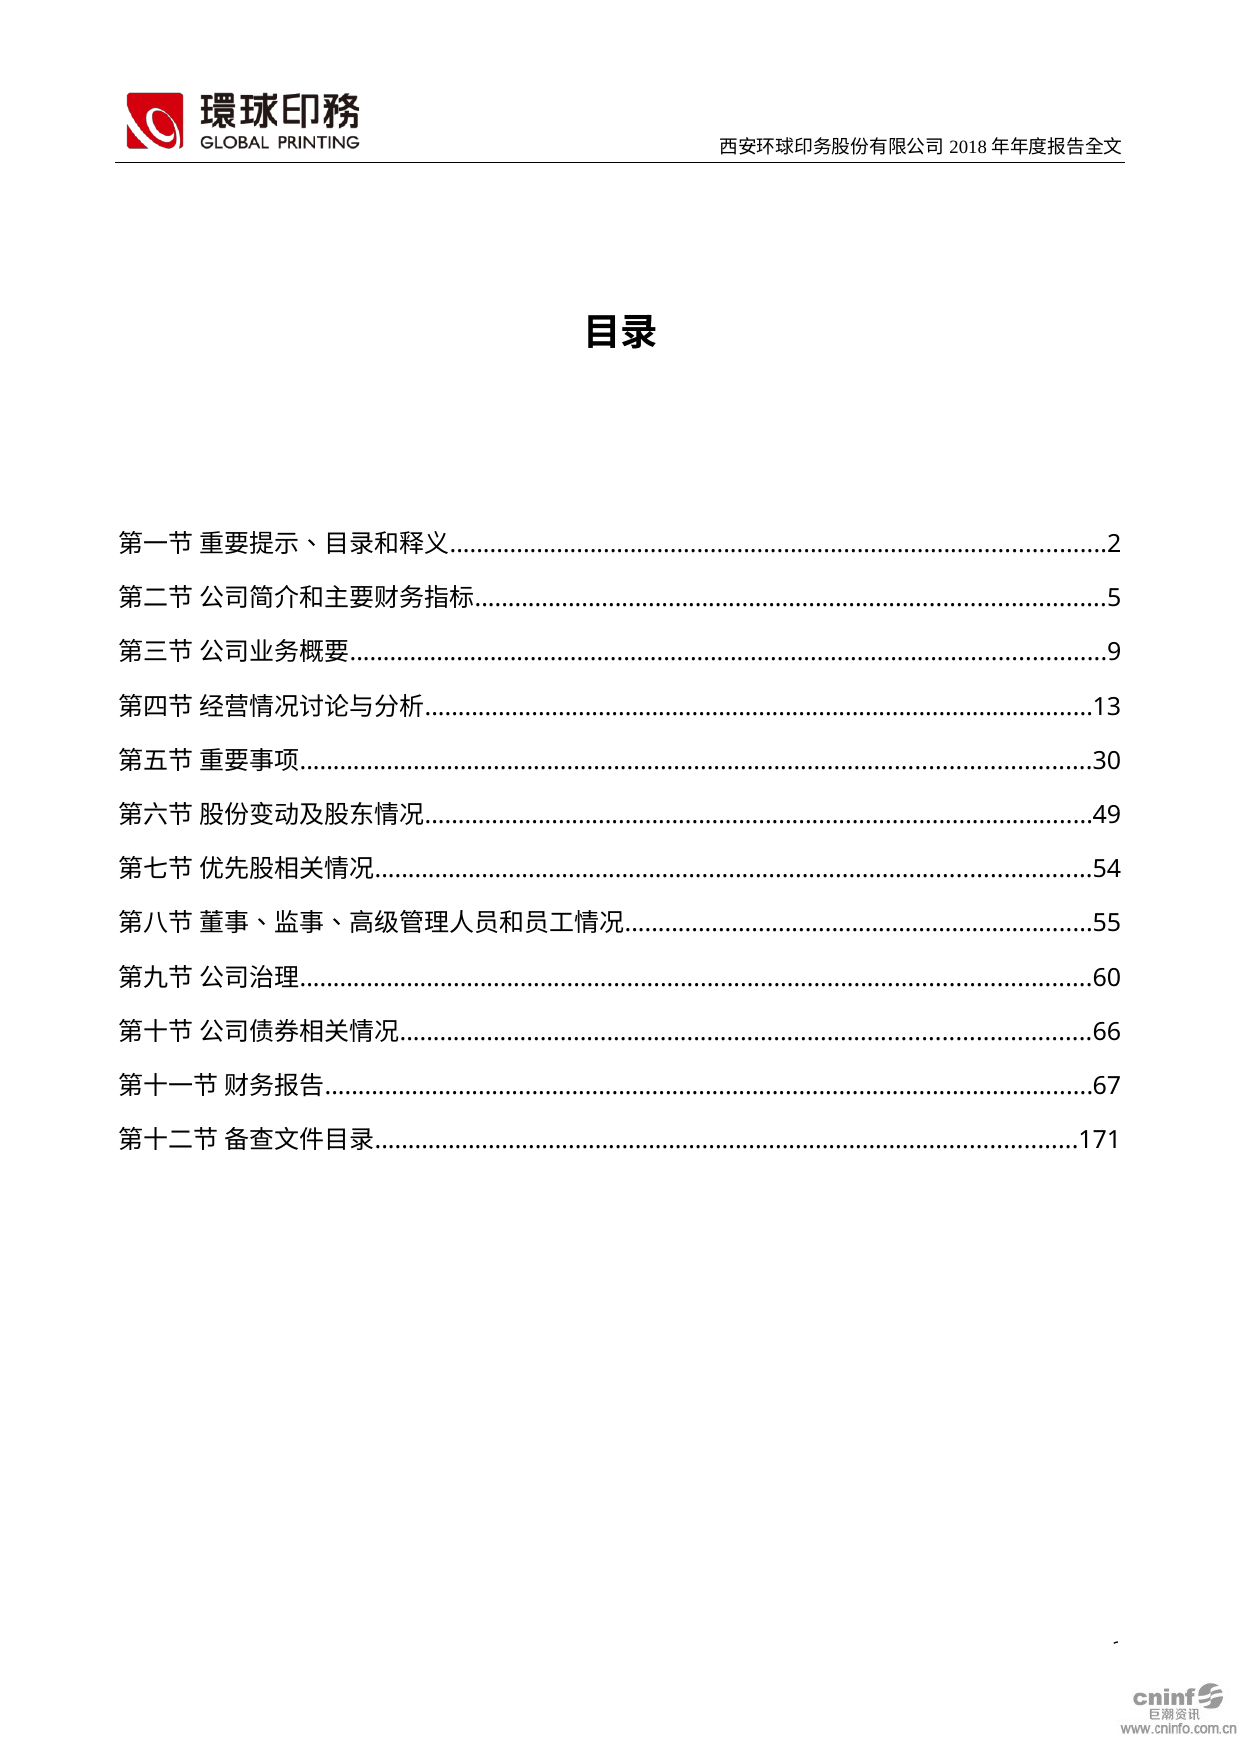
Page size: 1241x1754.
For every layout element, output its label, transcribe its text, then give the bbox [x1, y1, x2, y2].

picture [122, 88, 363, 153]
picture [1115, 1680, 1240, 1737]
text 目录 [106, 307, 1134, 355]
